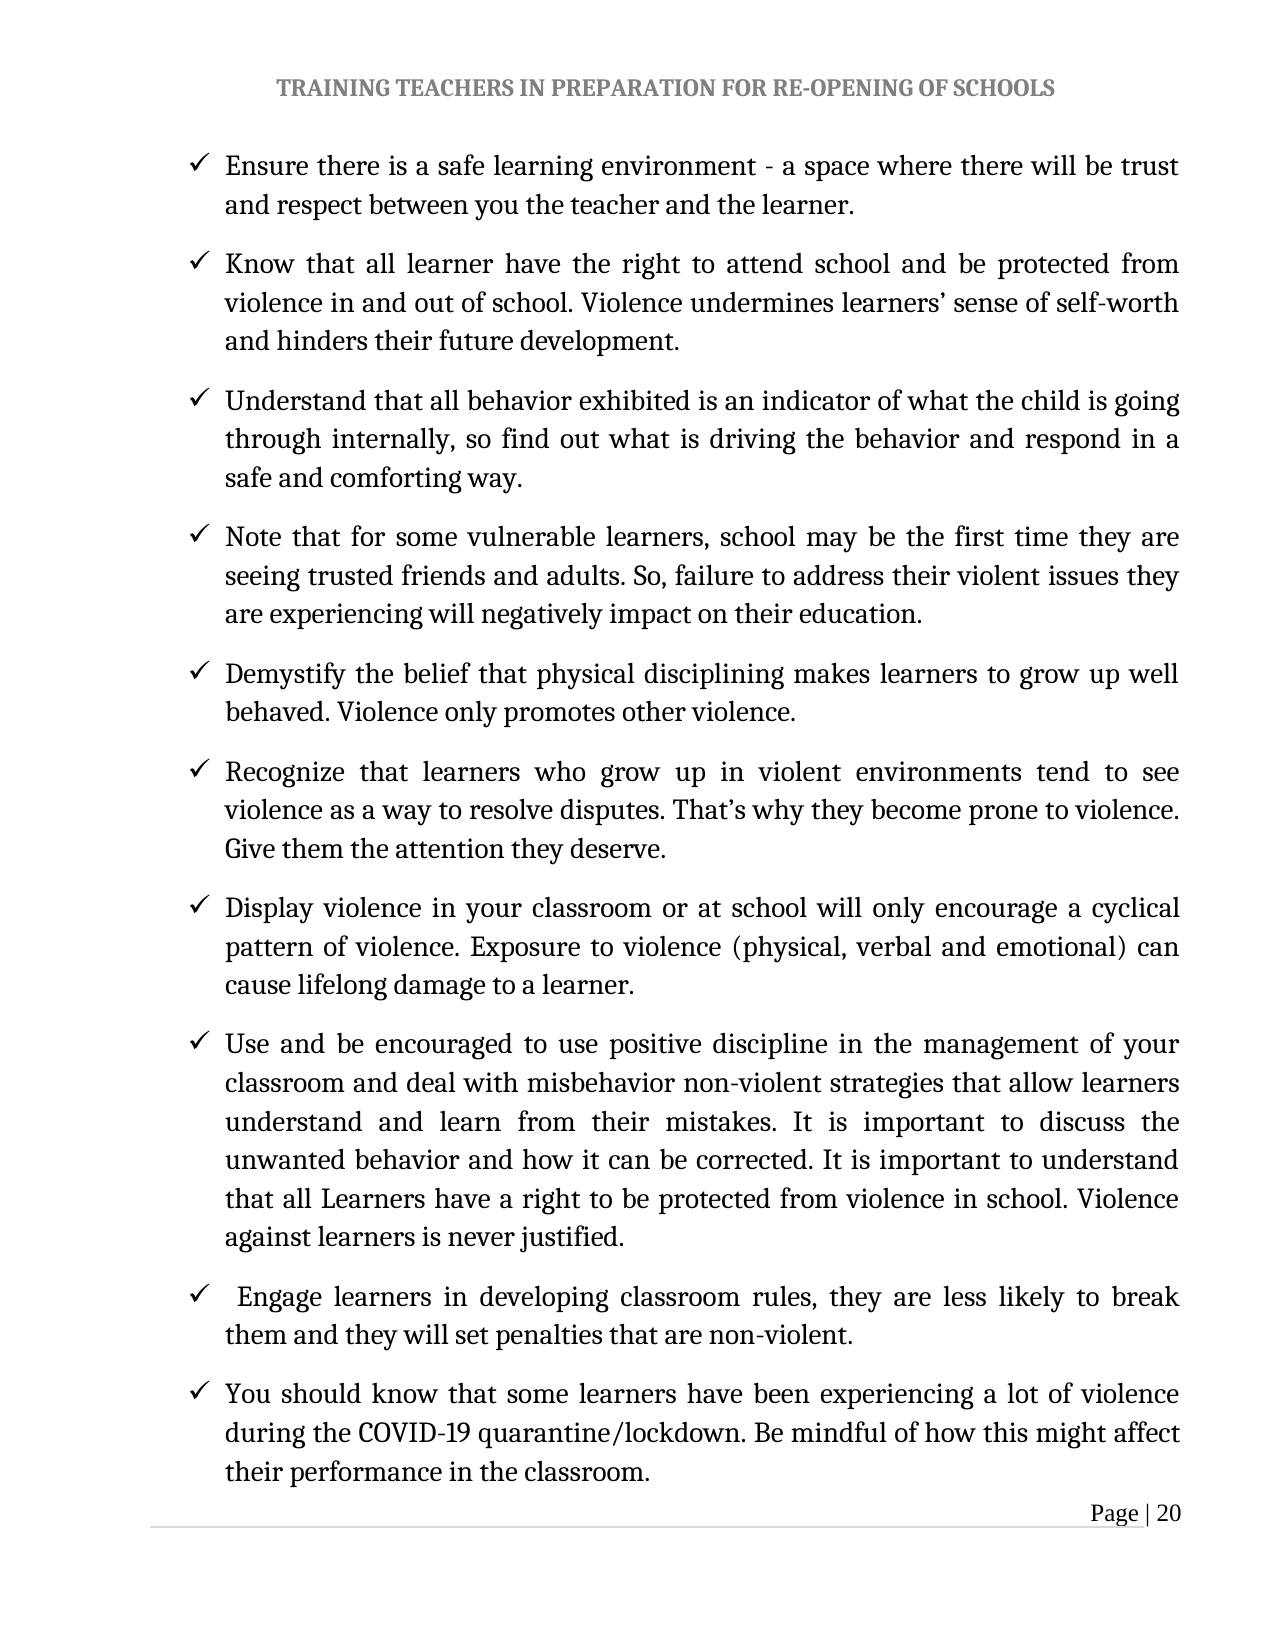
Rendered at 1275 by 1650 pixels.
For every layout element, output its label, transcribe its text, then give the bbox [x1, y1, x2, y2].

list Understand that all behavior exhibited is an indicator of what the child is going through internally, so find out what is driving the behavior and respond in a safe and comforting way. [187, 384, 1181, 494]
list Use and be encouraged to use positive discipline in the management of your classroom and deal with misbehavior non-violent strategies that allow learners understand and learn from their mistakes. It is important to discuss the unwanted behavior and how it can be corrected. It is important to understand that all Learners have a right to be protected from violence in school. Violence against learners is never justified. [187, 1028, 1181, 1254]
list You should know that some learners have been experiencing a lot of violence during the COVID-19 quarantine/lockdown. Be mindful of how this might affect their performance in the classroom. [187, 1378, 1181, 1488]
list Note that for some vulnerable learners, school may be the first time they are seeing trusted friends and adults. So, failure to address their violent issues they are experiencing will negatively impact on their education. [187, 520, 1181, 631]
list Ensure there is a safe learning environment - a space where there will be trust and respect between you the teacher and the learner. [187, 149, 1181, 222]
list Engage learners in developing classroom rules, they are less likely to break them and they will set penalties that are non-violent. [187, 1280, 1181, 1352]
list Demystify the belief that physical disciplining makes learners to grow up well behaved. Violence only promotes other violence. [187, 657, 1181, 729]
list Know that all learner have the right to attend school and be protected from violence in and out of school. Violence undermines learners’ sense of self-worth and hinders their future development. [187, 247, 1181, 358]
list Display violence in your classroom or at school will only encourage a cyclical pattern of violence. Exposure to violence (physical, verbal and emotional) can cause lifelong damage to a learner. [187, 891, 1181, 1002]
list Recognize that learners who grow up in violent environments tend to see violence as a way to resolve disputes. That’s why they become prone to violence. Give them the attention they deserve. [187, 755, 1181, 865]
